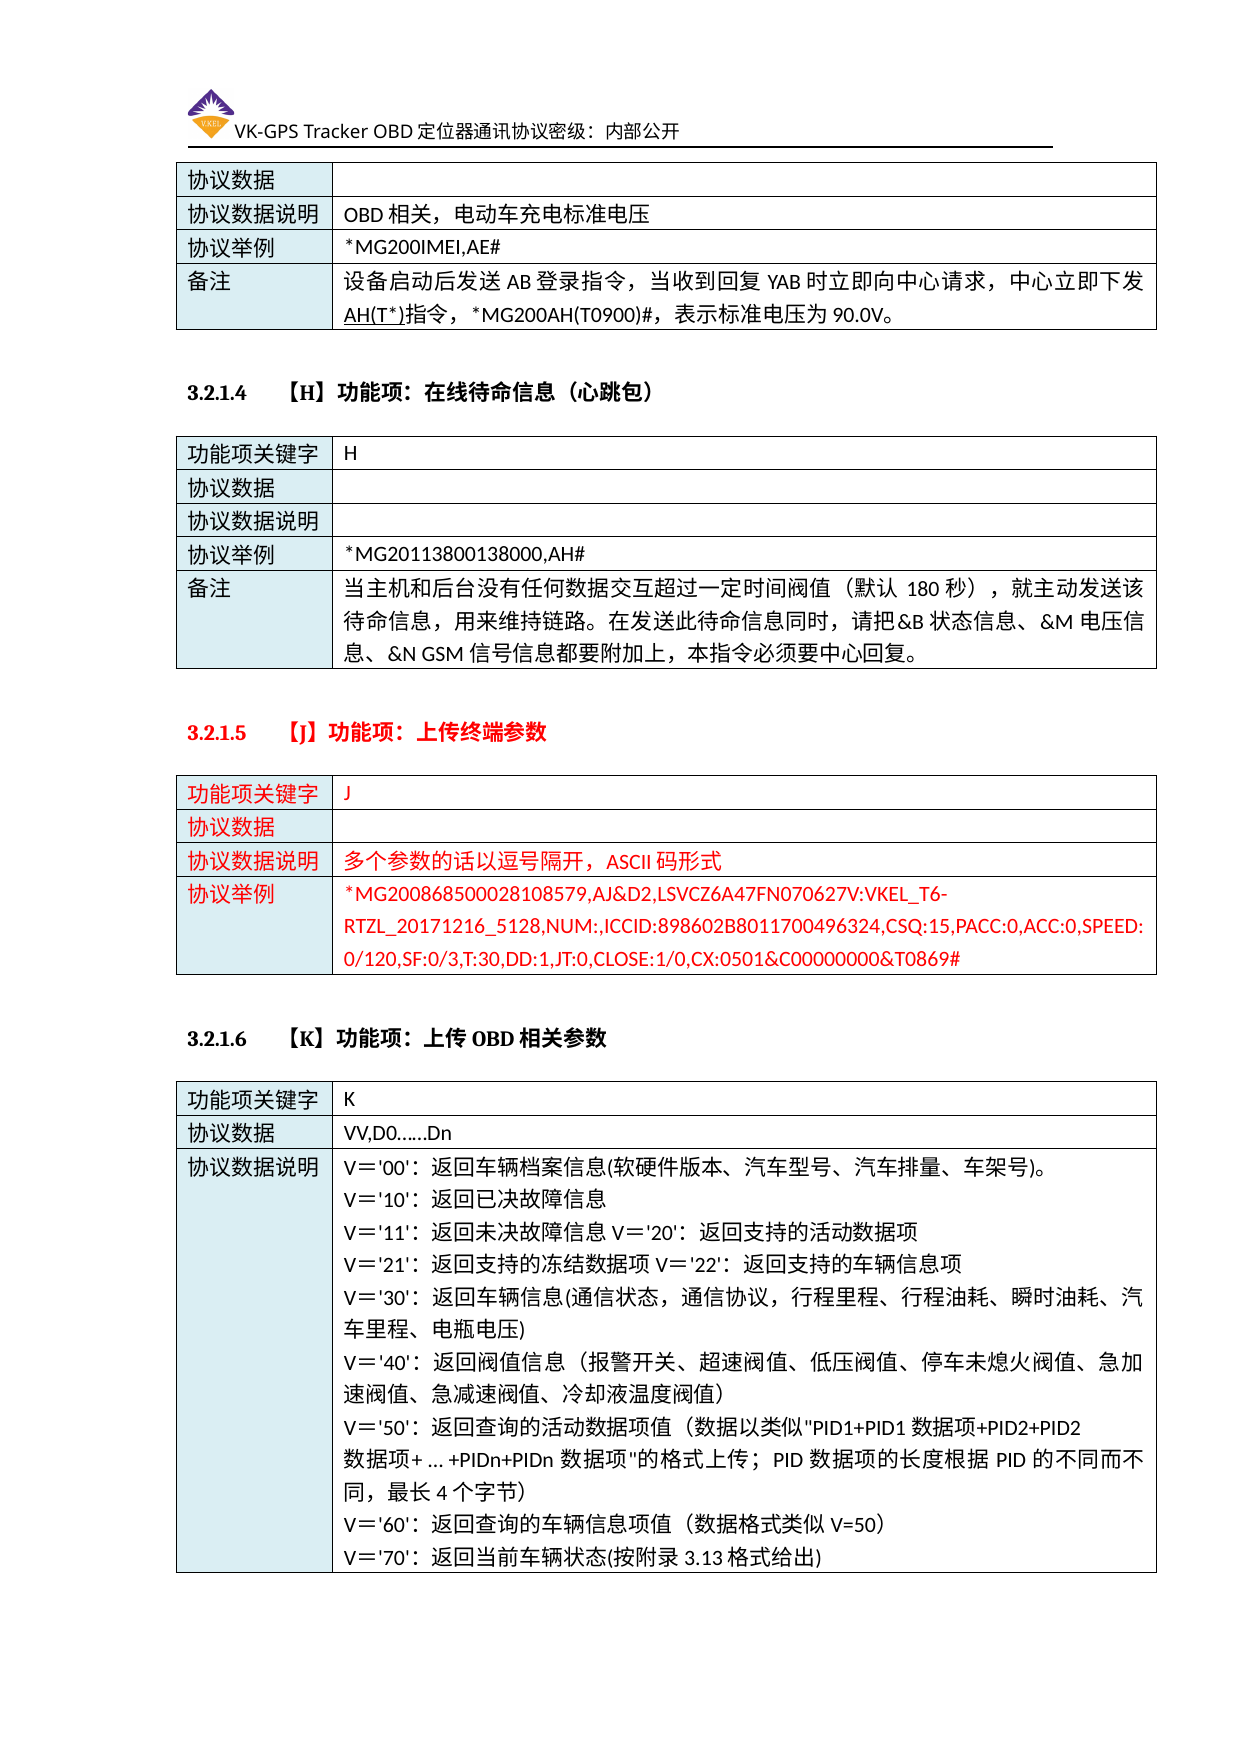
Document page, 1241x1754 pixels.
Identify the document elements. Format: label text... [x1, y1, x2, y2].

table_cell 协议数据 [177, 810, 332, 842]
table_cell 协议举例 [177, 537, 332, 570]
table_cell 备注 [177, 571, 332, 668]
table_header H [333, 437, 1156, 469]
table_header 功能项关键字 [177, 437, 332, 469]
table_header K [333, 1082, 1156, 1115]
table_cell 协议数据说明 [177, 197, 332, 229]
table_cell 协议数据说明 [177, 504, 332, 536]
table_header 功能项关键字 [177, 776, 332, 809]
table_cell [333, 1149, 1156, 1572]
table_cell VV,D0……Dn [333, 1116, 1156, 1148]
table_cell [333, 163, 1156, 196]
table_cell 协议举例 [177, 230, 332, 263]
table_cell *MG200868500028108579,AJ&D2,LSVCZ6A47FN070627V:VKEL_T6-RTZL_20171216_5128,NUM:,ICCID:898602B8011700496324,CSQ:15,PACC:0,ACC:0,SPEED:0/120,SF:0/3,T:30,DD:1,JT:0,CLOSE:1/0,CX:0501&C00000000&T0869# [333, 877, 1156, 974]
table_header 功能项关键字 [177, 1082, 332, 1115]
subtitle 【H】功能项：在线待命信息（心跳包） [187, 375, 1053, 407]
table_cell 当主机和后台没有任何数据交互超过一定时间阀值（默认 180 秒），就主动发送该待命信息，用来维持链路。在发送此待命信息同时，请把&B 状态信息、&M 电压信息、&N GSM 信号信息都要附加上，本指令必须要中心回复。 [333, 571, 1156, 668]
table_cell 协议数据说明 [177, 843, 332, 876]
picture [187, 88, 235, 139]
table_cell *MG20113800138000,AH# [333, 537, 1156, 570]
table_cell 协议数据 [177, 163, 332, 196]
table_cell [333, 504, 1156, 536]
subtitle 【J】功能项：上传终端参数 [187, 714, 1053, 747]
table_cell 协议数据 [177, 470, 332, 503]
table_cell [333, 470, 1156, 503]
table_cell 协议数据 [177, 1116, 332, 1148]
subtitle 【K】功能项：上传OBD 相关参数 [187, 1020, 1053, 1053]
table_cell 多个参数的话以逗号隔开，ASCII 码形式 [333, 843, 1156, 876]
table_cell [333, 810, 1156, 842]
table_cell 协议举例 [177, 877, 332, 974]
table_header J [333, 776, 1156, 809]
table_cell 设备启动后发送AB登录指令，当收到回复YAB时立即向中心请求，中心立即下发AH(T*)指令，*MG200AH(T0900)#，表示标准电压为90.0V。 [333, 264, 1156, 329]
table_cell 备注 [177, 264, 332, 329]
table_cell 协议数据说明 [177, 1149, 332, 1572]
table_cell OBD相关，电动车充电标准电压 [333, 197, 1156, 229]
table_cell *MG200IMEI,AE# [333, 230, 1156, 263]
